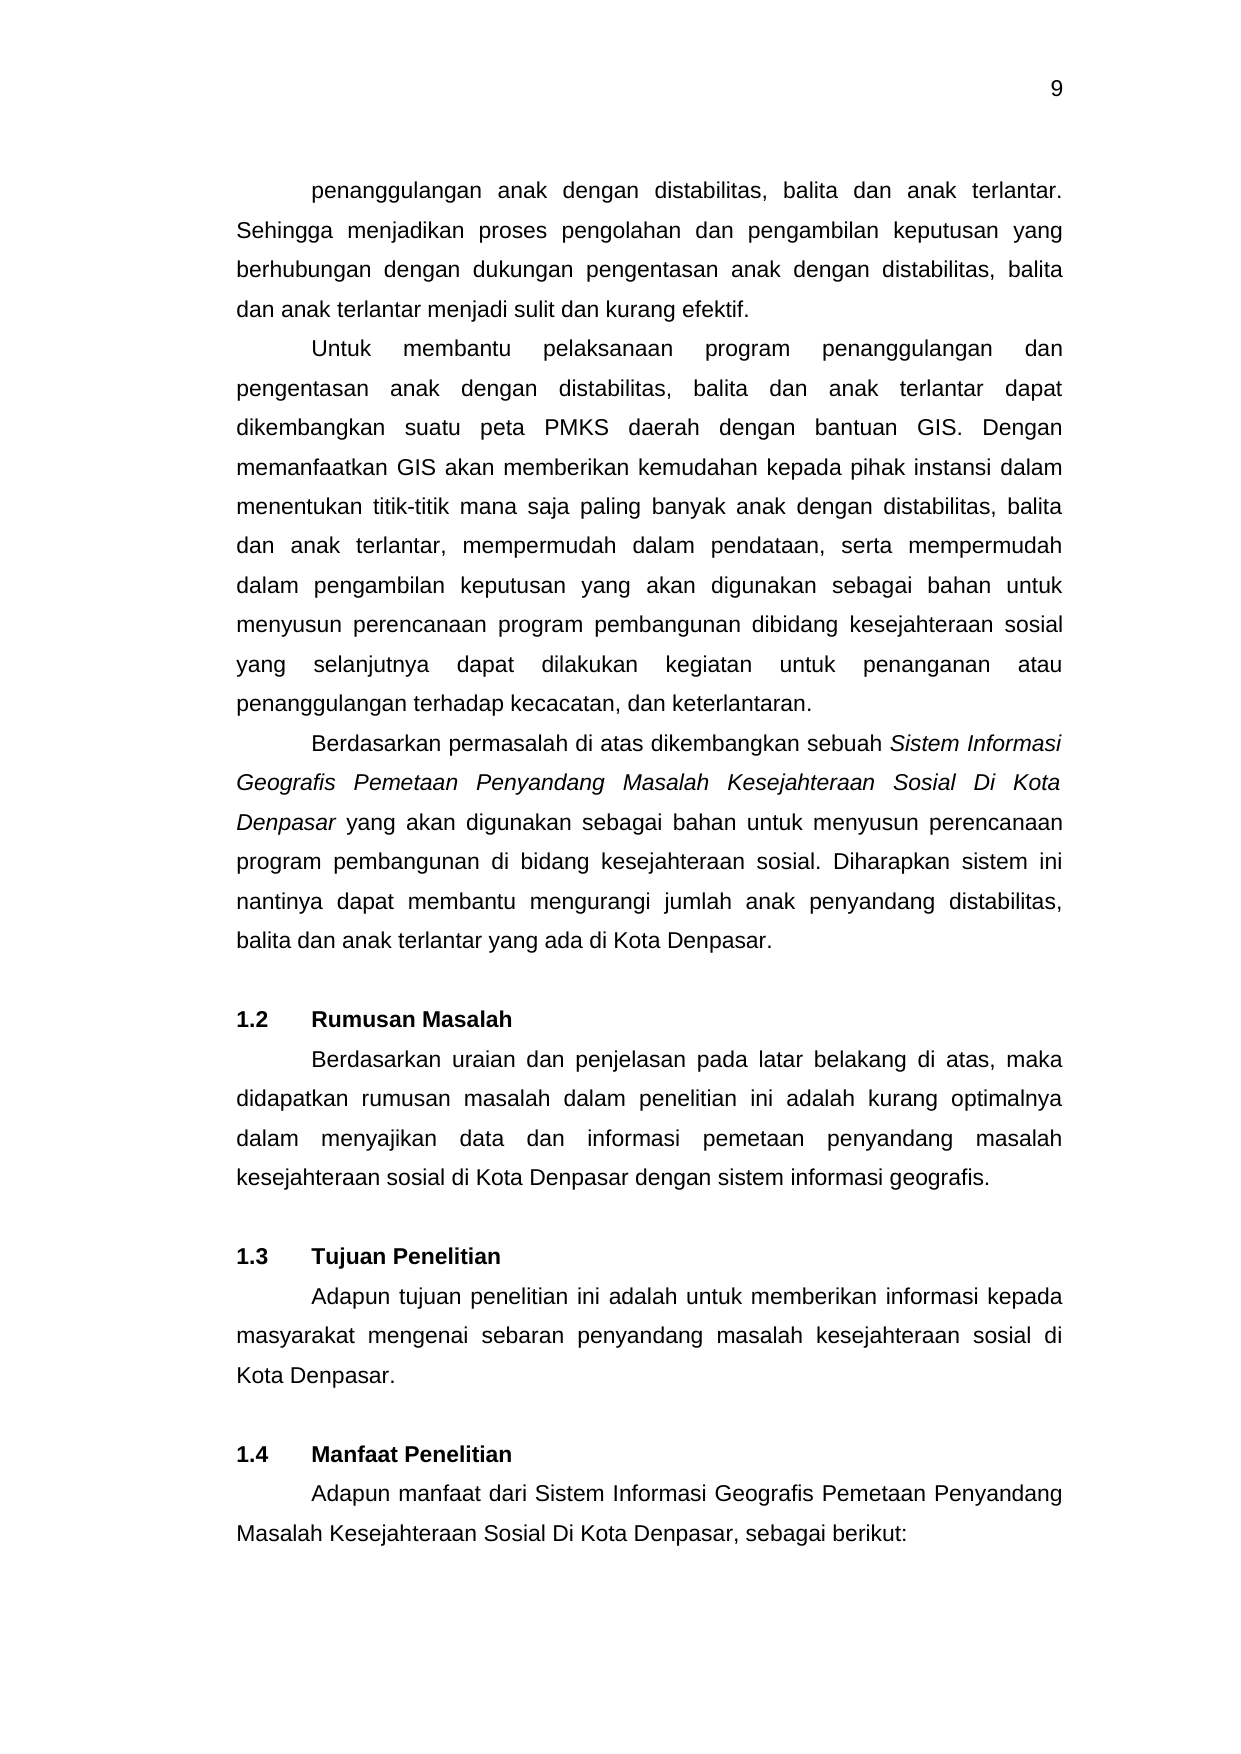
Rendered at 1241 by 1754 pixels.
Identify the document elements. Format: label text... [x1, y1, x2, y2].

list Rumusan Masalah [236, 1006, 1063, 1033]
list Berdasarkan uraian dan penjelasan pada latar belakang di atas, maka didapatkan rumusan masalah dalam penelitian ini adalah kurang optimalnya dalam menyajikan data dan informasi pemetaan penyandang masalah kesejahteraan sosial di Kota Denpasar dengan sistem informasi geografis. [236, 1046, 1063, 1191]
list Berdasarkan permasalah di atas dikembangkan sebuah Sistem Informasi Geografis Pemetaan Penyandang Masalah Kesejahteraan Sosial Di Kota Denpasar yang akan digunakan sebagai bahan untuk menyusun perencanaan program pembangunan di bidang kesejahteraan sosial. Diharapkan sistem ini nantinya dapat membantu mengurangi jumlah anak penyandang distabilitas, balita dan anak terlantar yang ada di Kota Denpasar. [236, 730, 1063, 954]
list Adapun manfaat dari Sistem Informasi Geografis Pemetaan Penyandang Masalah Kesejahteraan Sosial Di Kota Denpasar, sebagai berikut: [236, 1480, 1063, 1546]
list penanggulangan anak dengan distabilitas, balita dan anak terlantar. Sehingga menjadikan proses pengolahan dan pengambilan keputusan yang berhubungan dengan dukungan pengentasan anak dengan distabilitas, balita dan anak terlantar menjadi sulit dan kurang efektif. [236, 177, 1063, 322]
list Manfaat Penelitian [236, 1441, 1063, 1467]
list Adapun tujuan penelitian ini adalah untuk memberikan informasi kepada masyarakat mengenai sebaran penyandang masalah kesejahteraan sosial di Kota Denpasar. [236, 1283, 1063, 1388]
list Untuk membantu pelaksanaan program penanggulangan dan pengentasan anak dengan distabilitas, balita dan anak terlantar dapat dikembangkan suatu peta PMKS daerah dengan bantuan GIS. Dengan memanfaatkan GIS akan memberikan kemudahan kepada pihak instansi dalam menentukan titik-titik mana saja paling banyak anak dengan distabilitas, balita dan anak terlantar, mempermudah dalam pendataan, serta mempermudah dalam pengambilan keputusan yang akan digunakan sebagai bahan untuk menyusun perencanaan program pembangunan dibidang kesejahteraan sosial yang selanjutnya dapat dilakukan kegiatan untuk penanganan atau penanggulangan terhadap kecacatan, dan keterlantaran. [236, 335, 1063, 717]
list Tujuan Penelitian [236, 1243, 1063, 1269]
